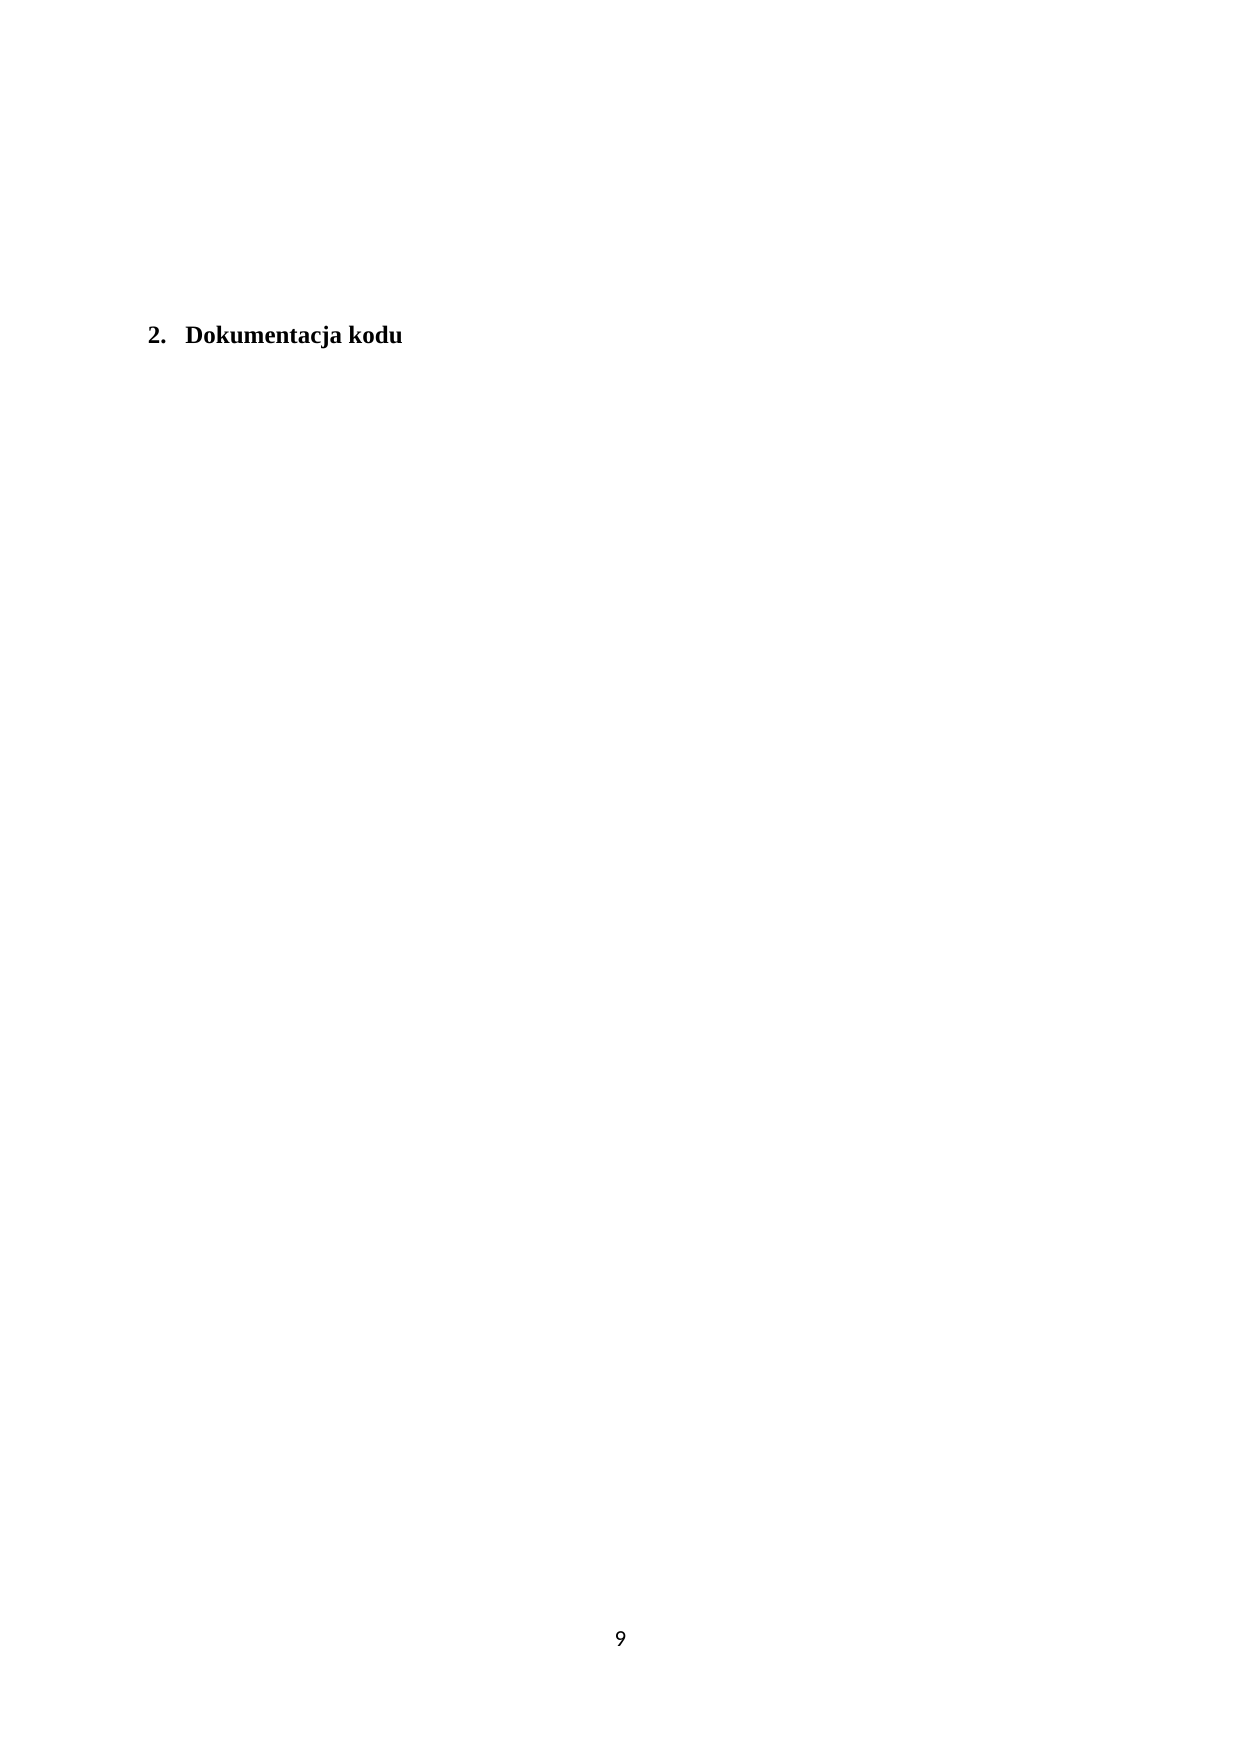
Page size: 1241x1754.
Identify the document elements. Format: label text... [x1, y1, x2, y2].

list Dokumentacja kodu [148, 320, 1093, 348]
